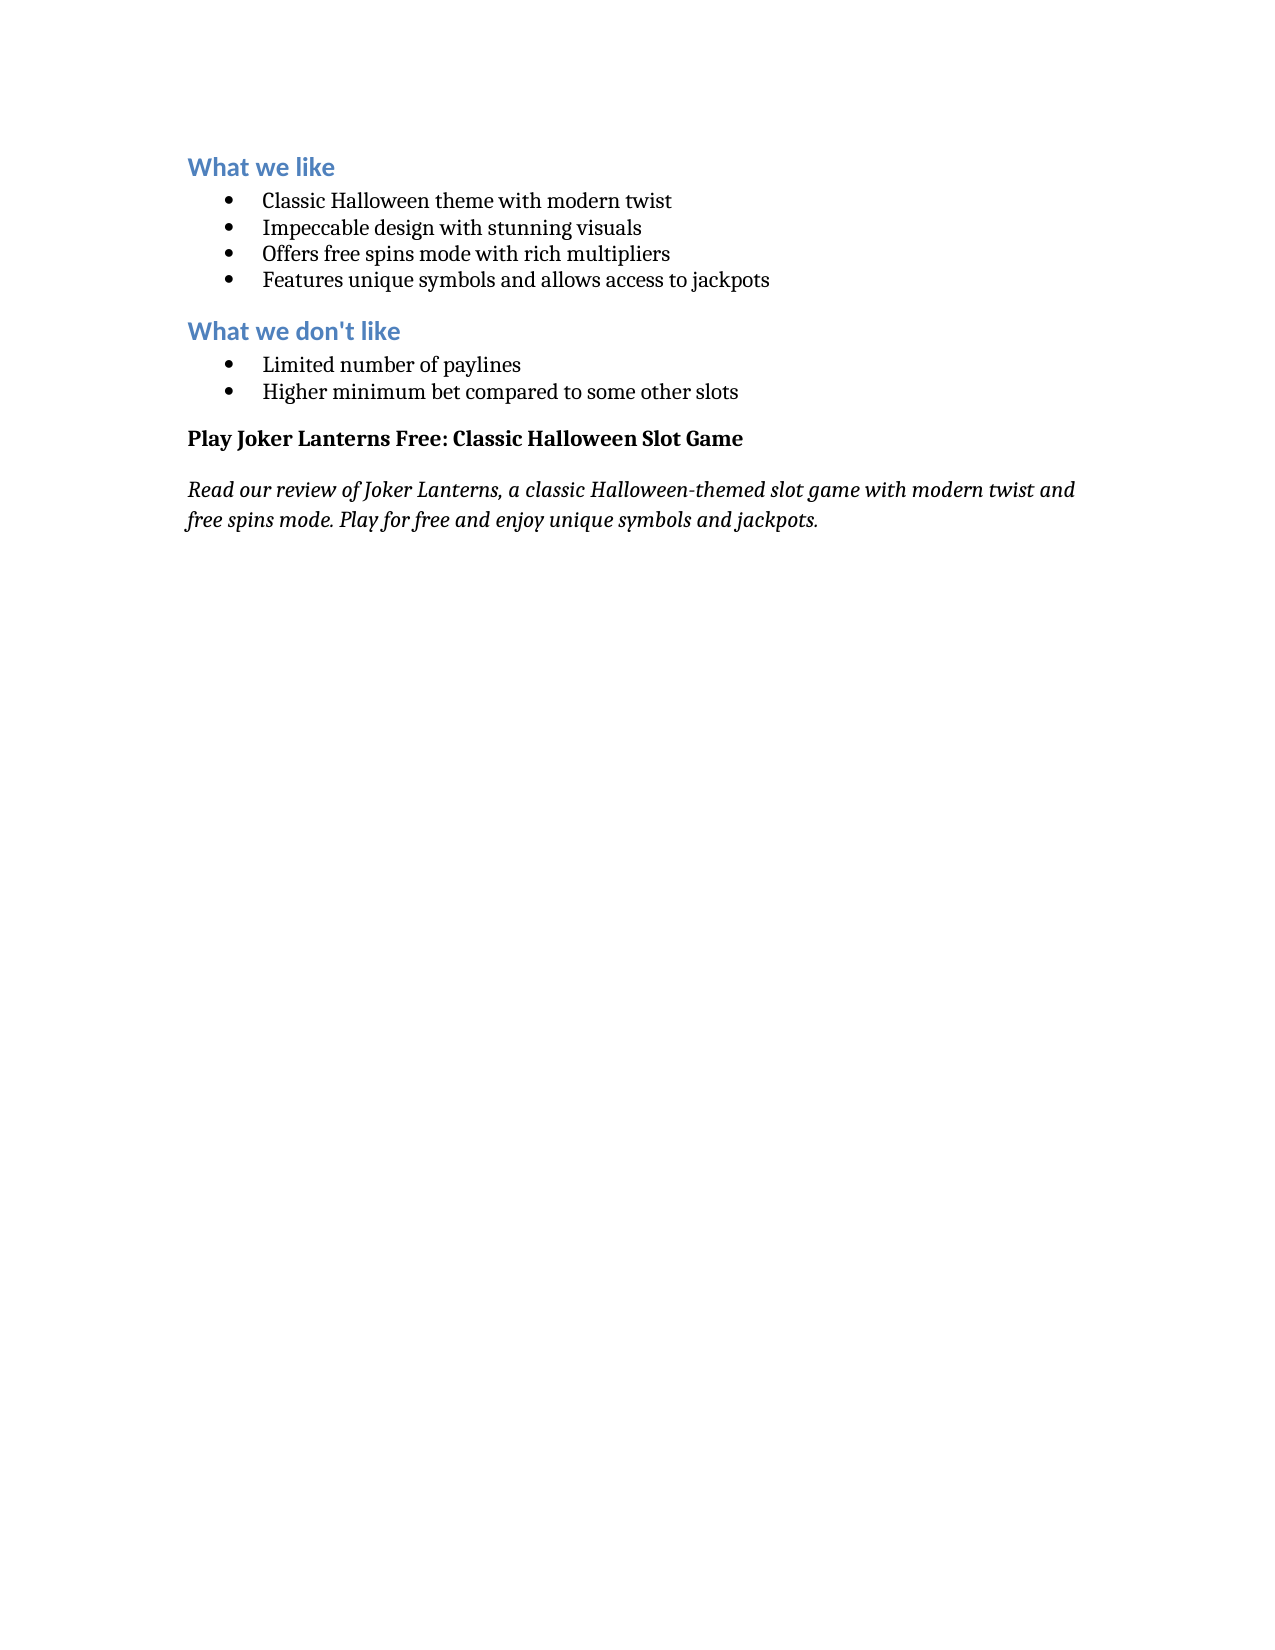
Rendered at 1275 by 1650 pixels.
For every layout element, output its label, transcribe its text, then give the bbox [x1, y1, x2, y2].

list Classic Halloween theme with modern twist [225, 188, 1087, 214]
list Impeccable design with stunning visuals [225, 214, 1087, 241]
text Play Joker Lanterns Free: Classic Halloween Slot Game [187, 426, 1087, 452]
list Limited number of paylines [225, 352, 1087, 378]
list Offers free spins mode with rich multipliers [225, 241, 1087, 267]
subtitle What we like [187, 150, 1087, 183]
text Read our review of Joker Lanterns, a classic Halloween-themed slot game with modern twist and free spins mode. Play for free and enjoy unique symbols and jackpots. [187, 477, 1087, 533]
subtitle What we don't like [187, 314, 1087, 347]
list Higher minimum bet compared to some other slots [225, 378, 1087, 405]
list Features unique symbols and allows access to jackpots [225, 267, 1087, 293]
